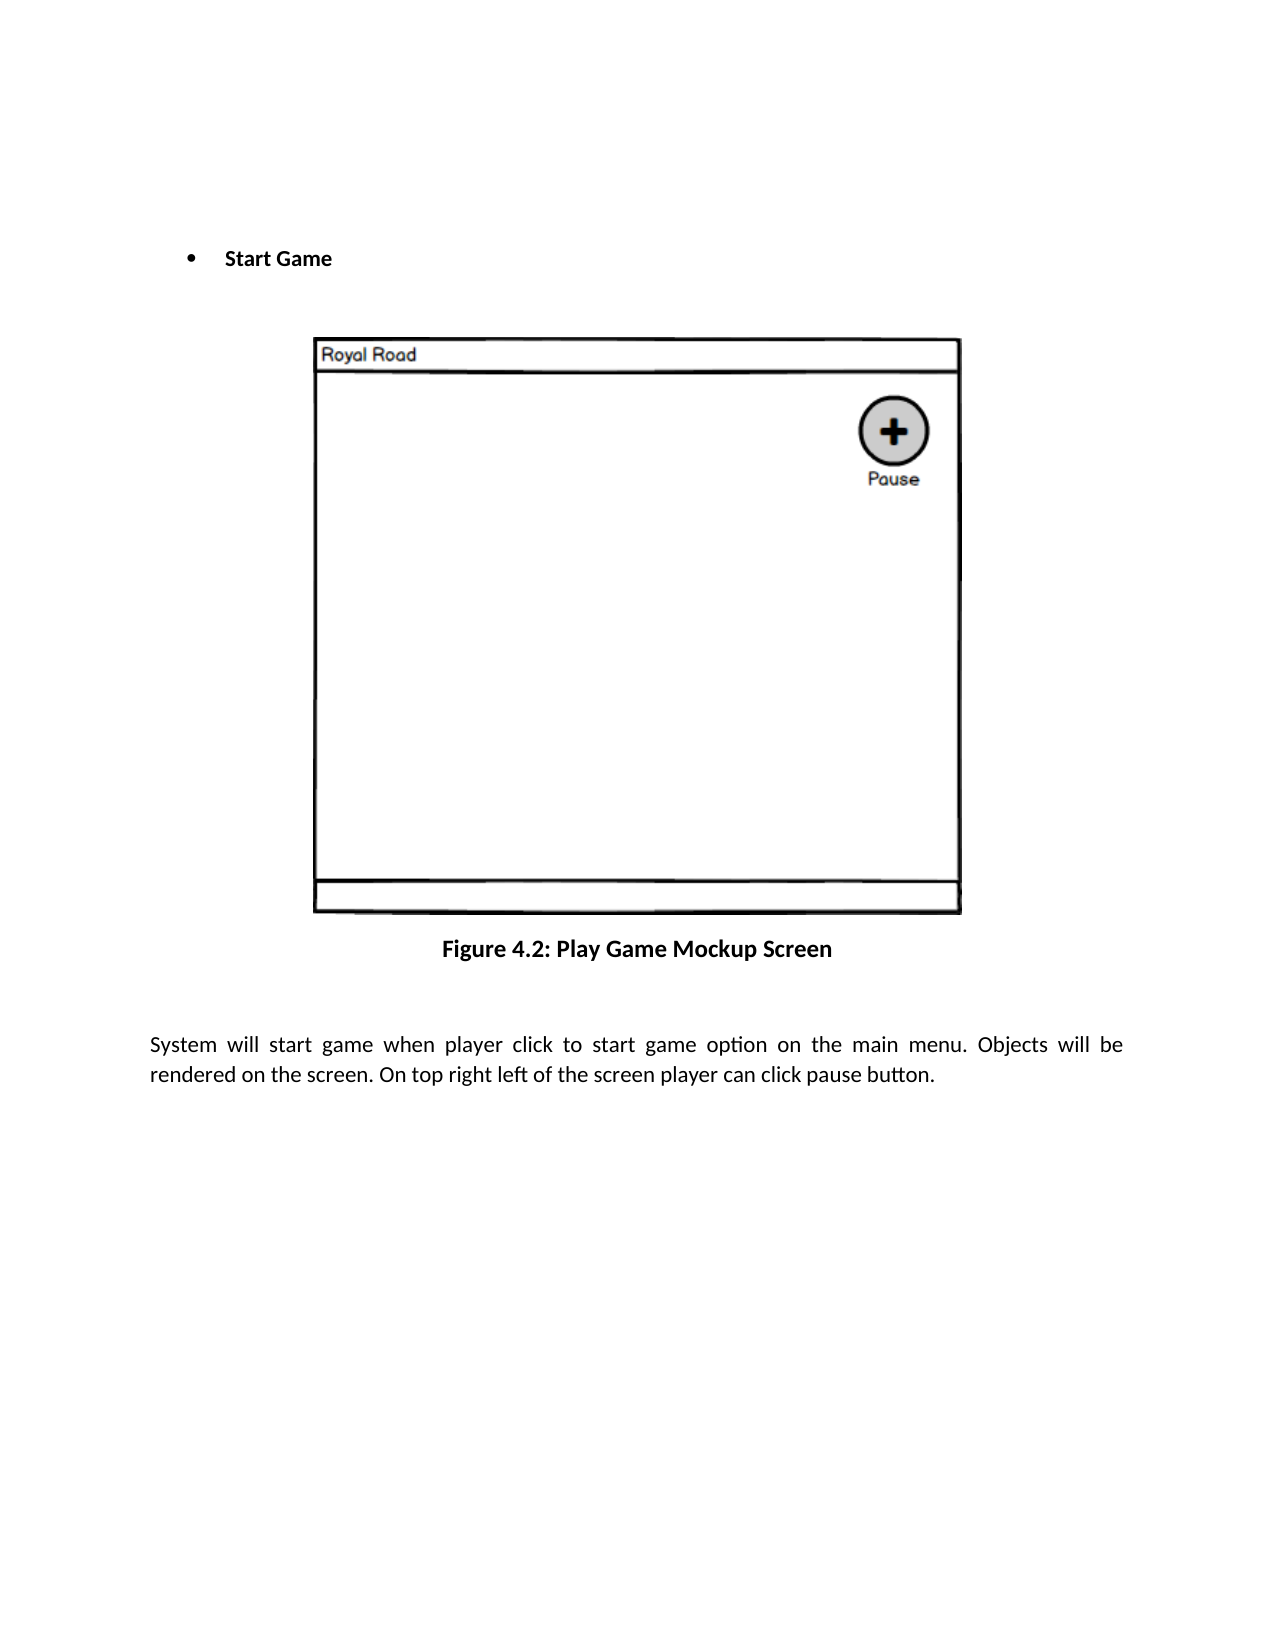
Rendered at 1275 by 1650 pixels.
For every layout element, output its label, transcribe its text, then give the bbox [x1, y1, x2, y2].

text Figure 4.2: Play Game Mockup Screen [150, 934, 1125, 964]
picture [313, 337, 962, 915]
list Start Game [187, 244, 1125, 272]
text System will start game when player click to start game option on the main menu. Objects will be rendered on the screen. On top right left of the screen player can click pause button. [150, 1030, 1125, 1088]
